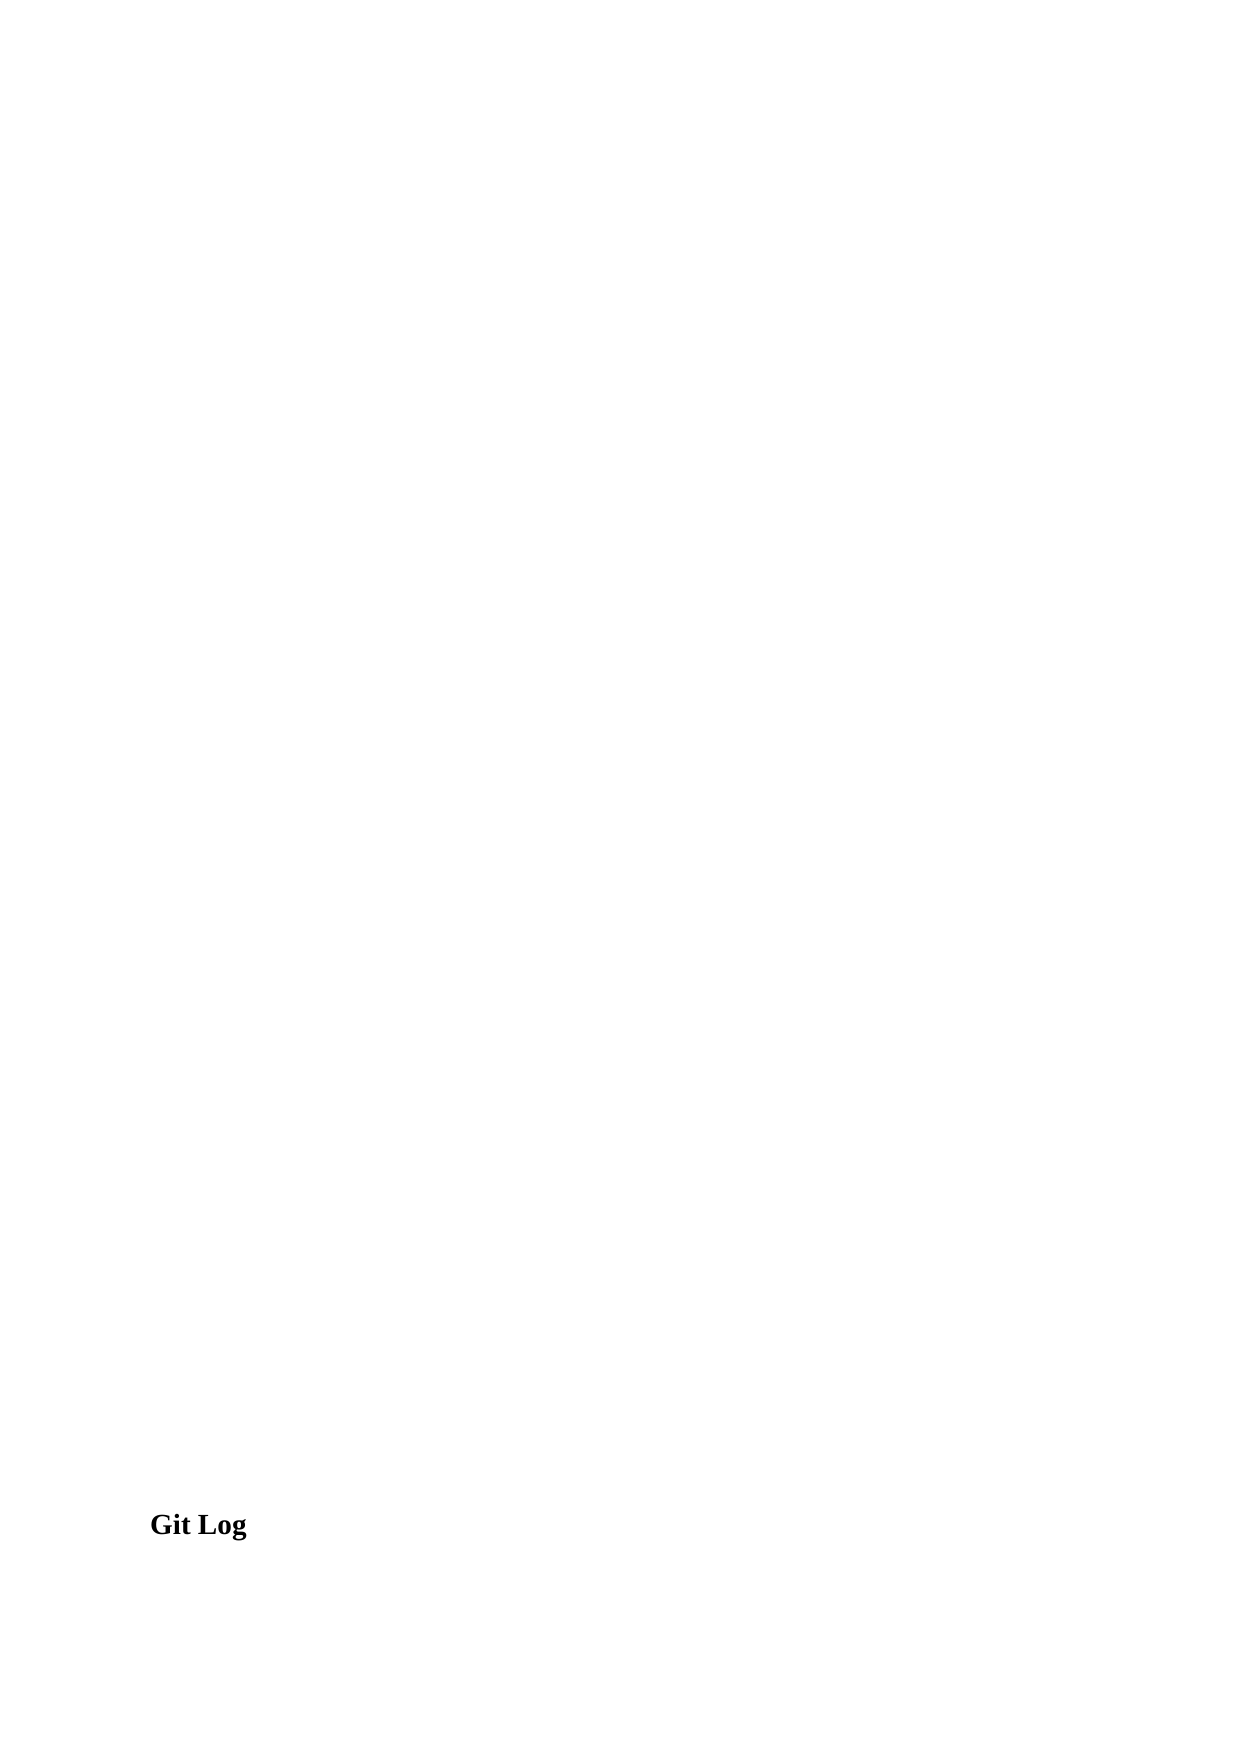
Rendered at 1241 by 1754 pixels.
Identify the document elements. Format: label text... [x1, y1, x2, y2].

text Git Log [150, 1507, 1090, 1540]
